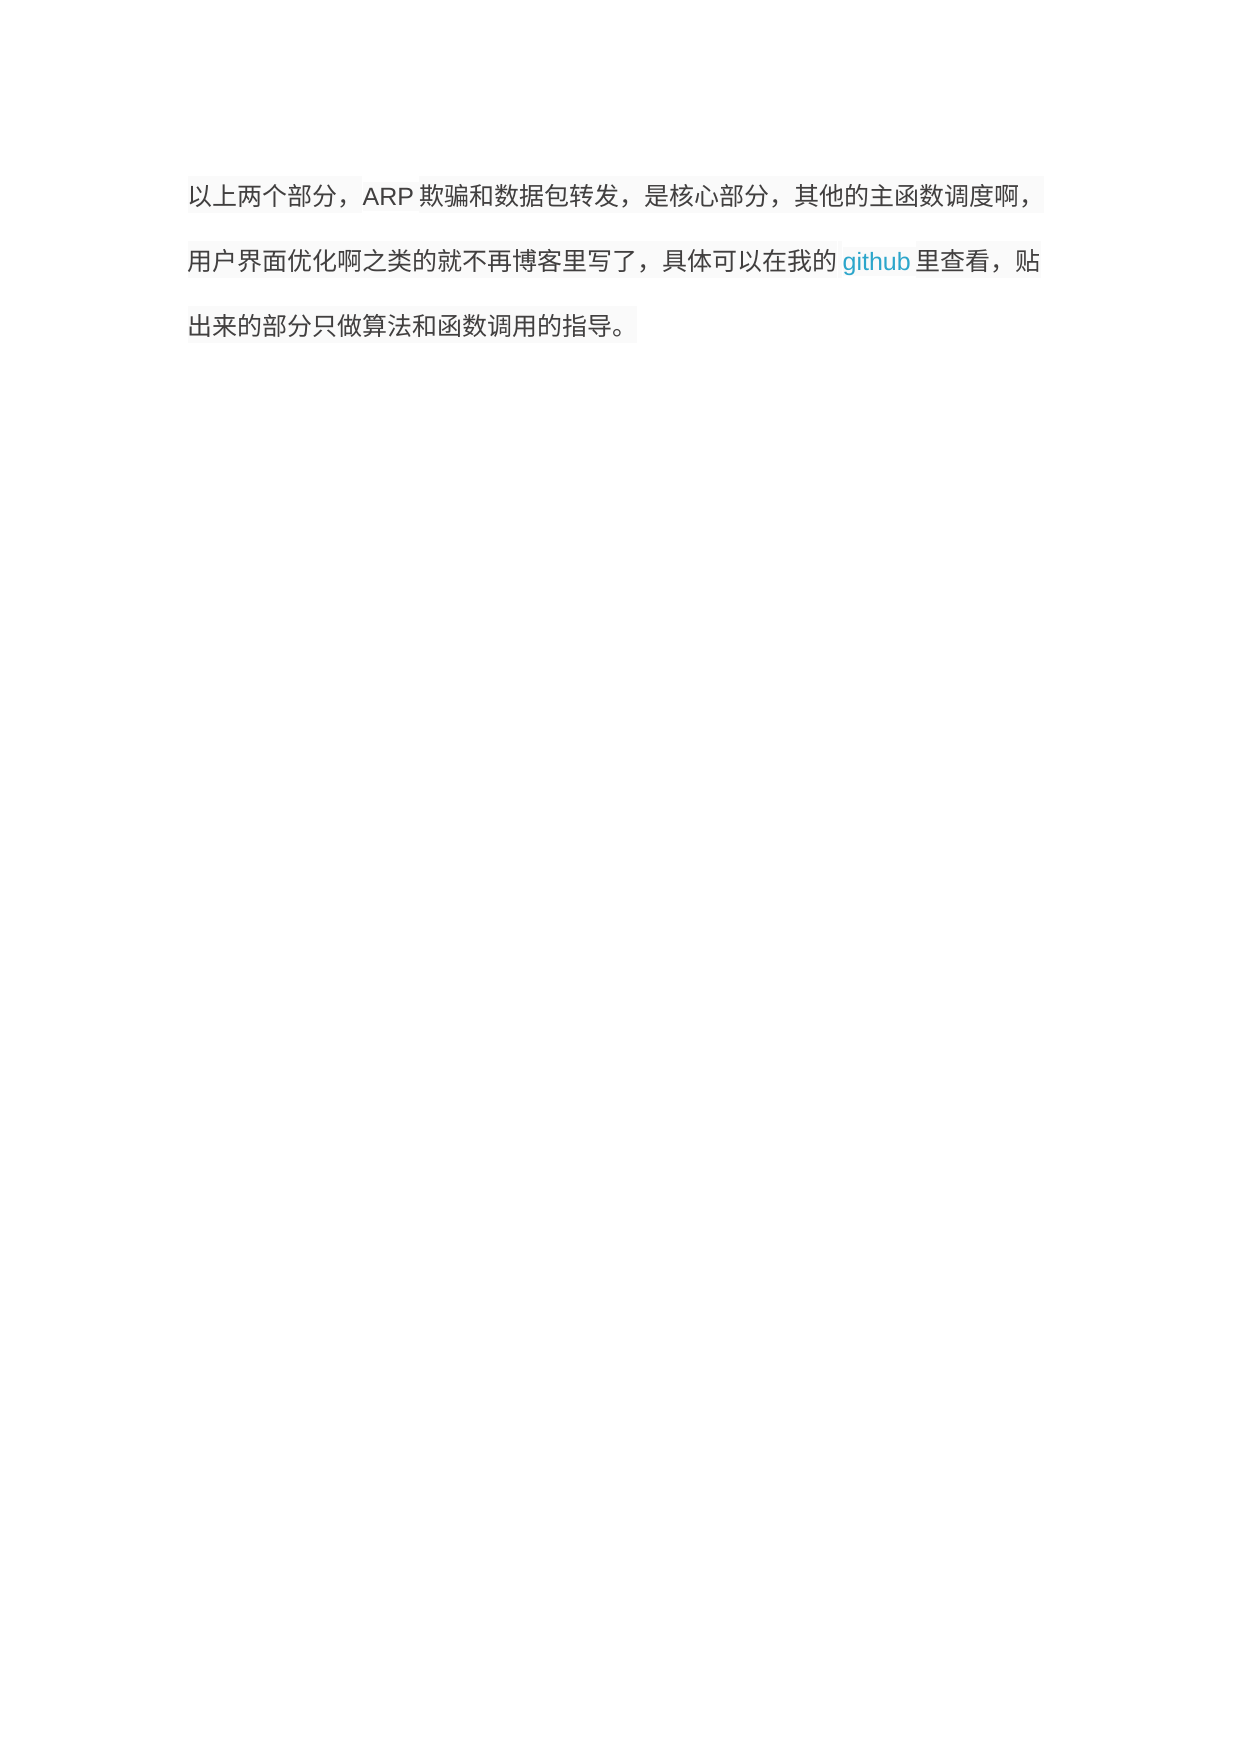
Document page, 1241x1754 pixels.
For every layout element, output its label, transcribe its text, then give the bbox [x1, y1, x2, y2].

text 以上两个部分，ARP欺骗和数据包转发，是核心部分，其他的主函数调度啊，用户界面优化啊之类的就不再博客里写了，具体可以在我的github里查看，贴出来的部分只做算法和函数调用的指导。 [187, 162, 1053, 357]
